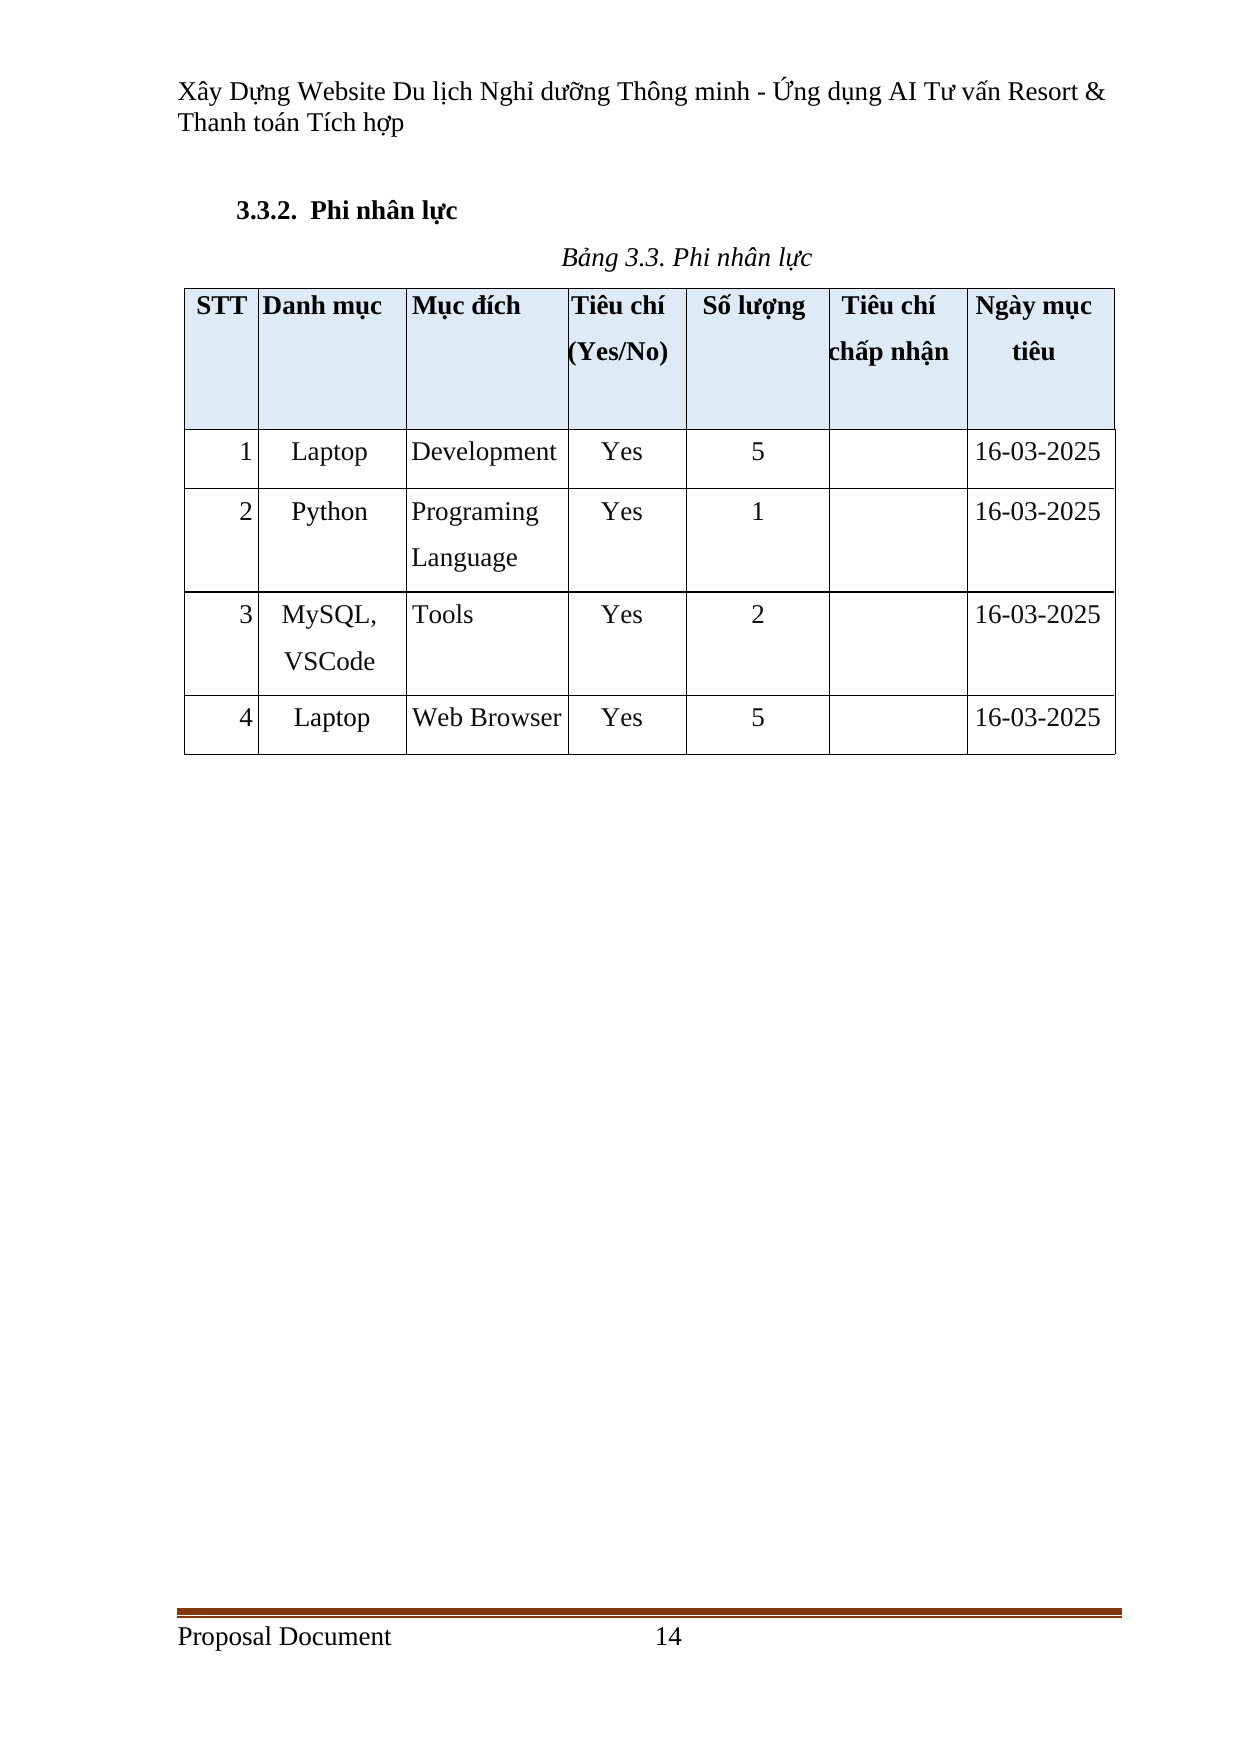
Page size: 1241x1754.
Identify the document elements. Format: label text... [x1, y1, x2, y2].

table_cell Programing Language [407, 489, 568, 591]
table_header Danh mục [259, 289, 406, 429]
table_cell Tools [407, 593, 568, 695]
table_cell Yes [569, 430, 686, 488]
table_cell 3 [185, 593, 258, 695]
table_cell [830, 489, 967, 591]
table_header Tiêu chí chấp nhận [830, 289, 967, 429]
table_cell 2 [687, 593, 829, 695]
table_cell MySQL, VSCode [259, 593, 406, 695]
table_cell Laptop [259, 696, 406, 754]
table_cell 1 [185, 430, 258, 488]
table_cell 16-03-2025 [968, 591, 1115, 695]
table_header Ngày mục tiêu [968, 289, 1114, 429]
table_cell Yes [569, 489, 686, 591]
table_header STT [185, 289, 258, 429]
table_cell 2 [185, 489, 258, 591]
table_cell [830, 696, 967, 754]
table_cell [830, 593, 967, 695]
table_cell 16-03-2025 [968, 488, 1115, 591]
table_cell 5 [687, 430, 829, 488]
table_cell 5 [687, 696, 829, 754]
table_header Mục đích [407, 289, 568, 429]
table_header Số lượng [687, 289, 829, 429]
table_cell 1 [687, 489, 829, 591]
table_cell [830, 430, 967, 488]
list Bảng 3.3. Phi nhân lực [365, 241, 1122, 272]
table_cell Web Browser [407, 696, 568, 754]
table_cell Laptop [259, 430, 406, 488]
table_cell Development [407, 430, 568, 488]
subtitle Phi nhân lực [236, 194, 1122, 226]
table_cell 16-03-2025 [968, 695, 1115, 754]
table_cell Yes [569, 696, 686, 754]
table_header Tiêu chí (Yes/No) [569, 289, 686, 429]
table_cell 4 [185, 696, 258, 754]
table_cell Yes [569, 593, 686, 695]
table_cell Python [259, 489, 406, 591]
table_cell 16-03-2025 [968, 430, 1115, 488]
